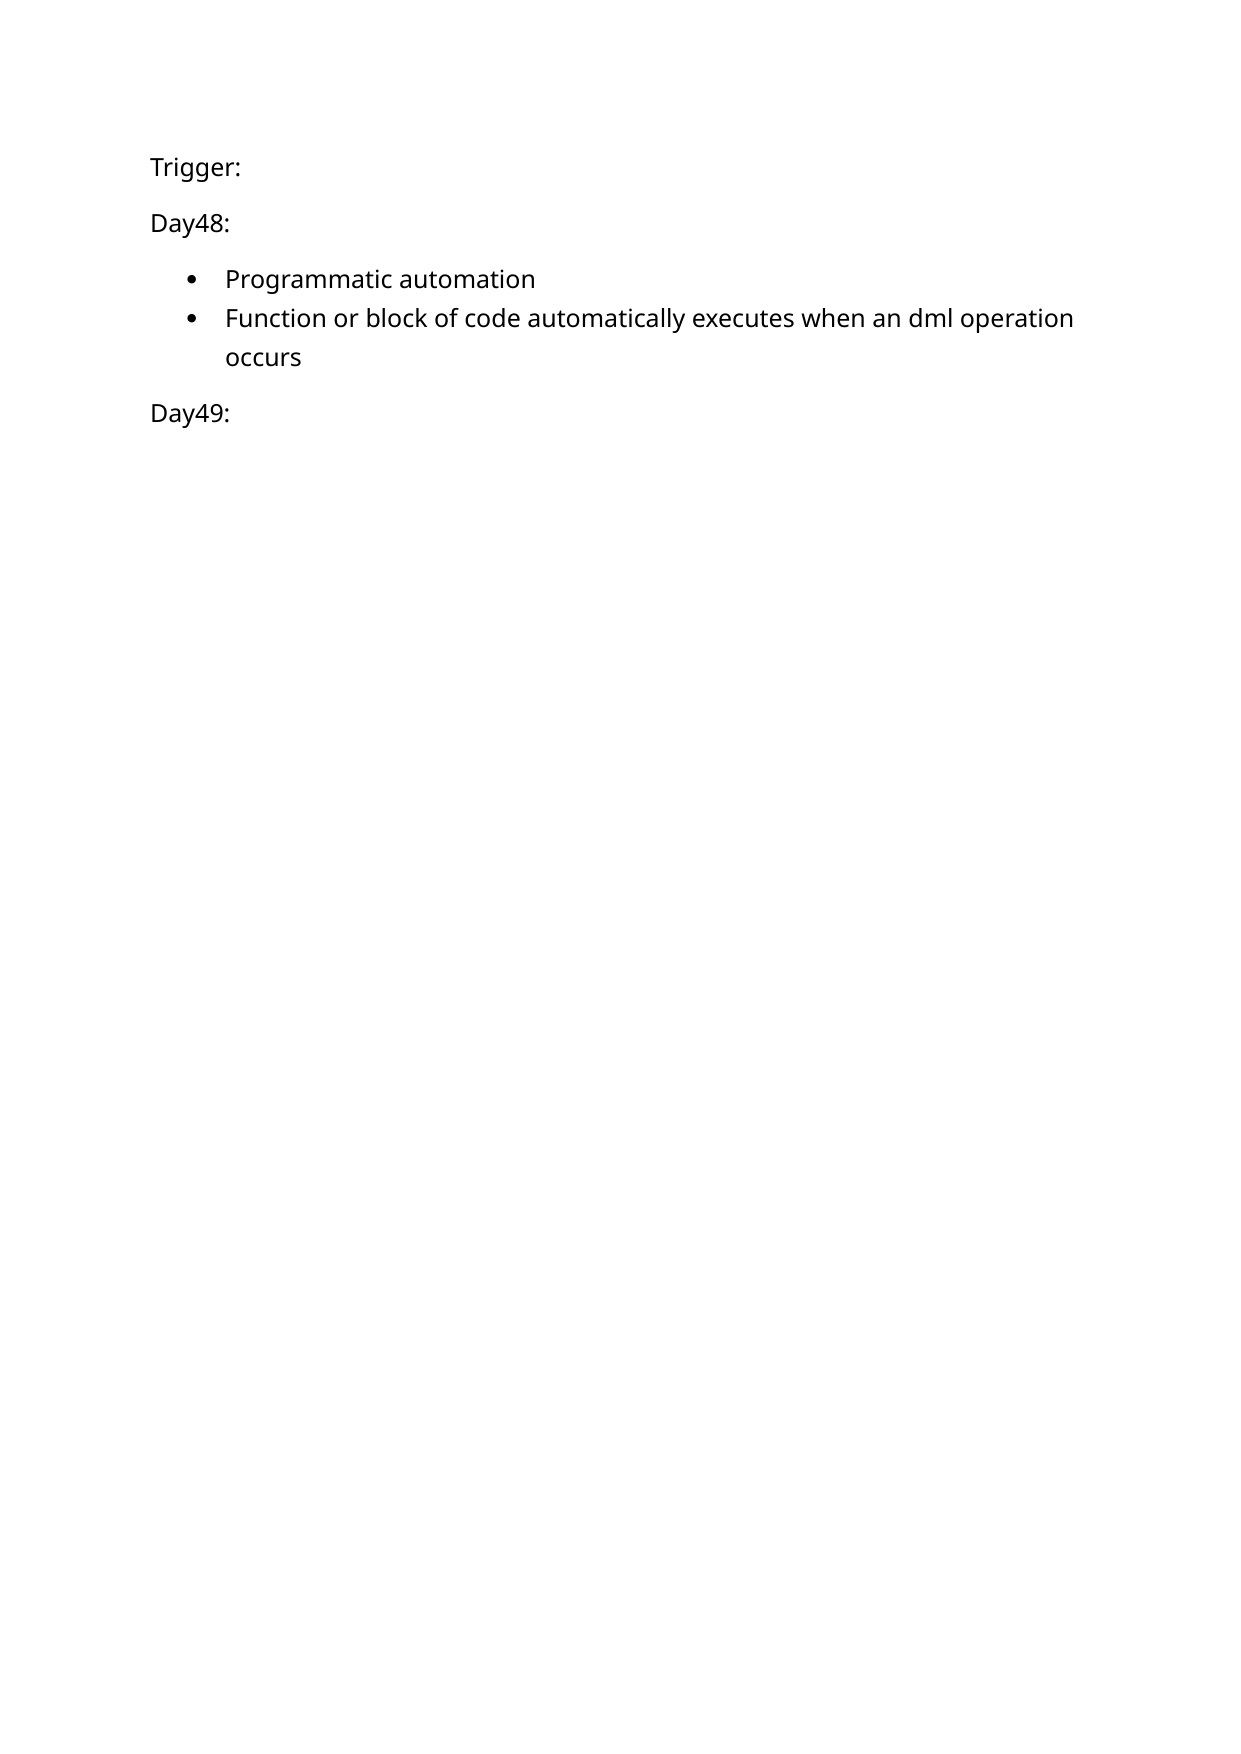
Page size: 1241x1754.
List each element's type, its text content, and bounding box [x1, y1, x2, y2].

text Day49: [150, 396, 1090, 430]
list Programmatic automation [187, 262, 1090, 296]
text Day48: [150, 206, 1090, 240]
list Function or block of code automatically executes when an dml operation occurs [187, 301, 1090, 374]
text Trigger: [150, 150, 1090, 184]
